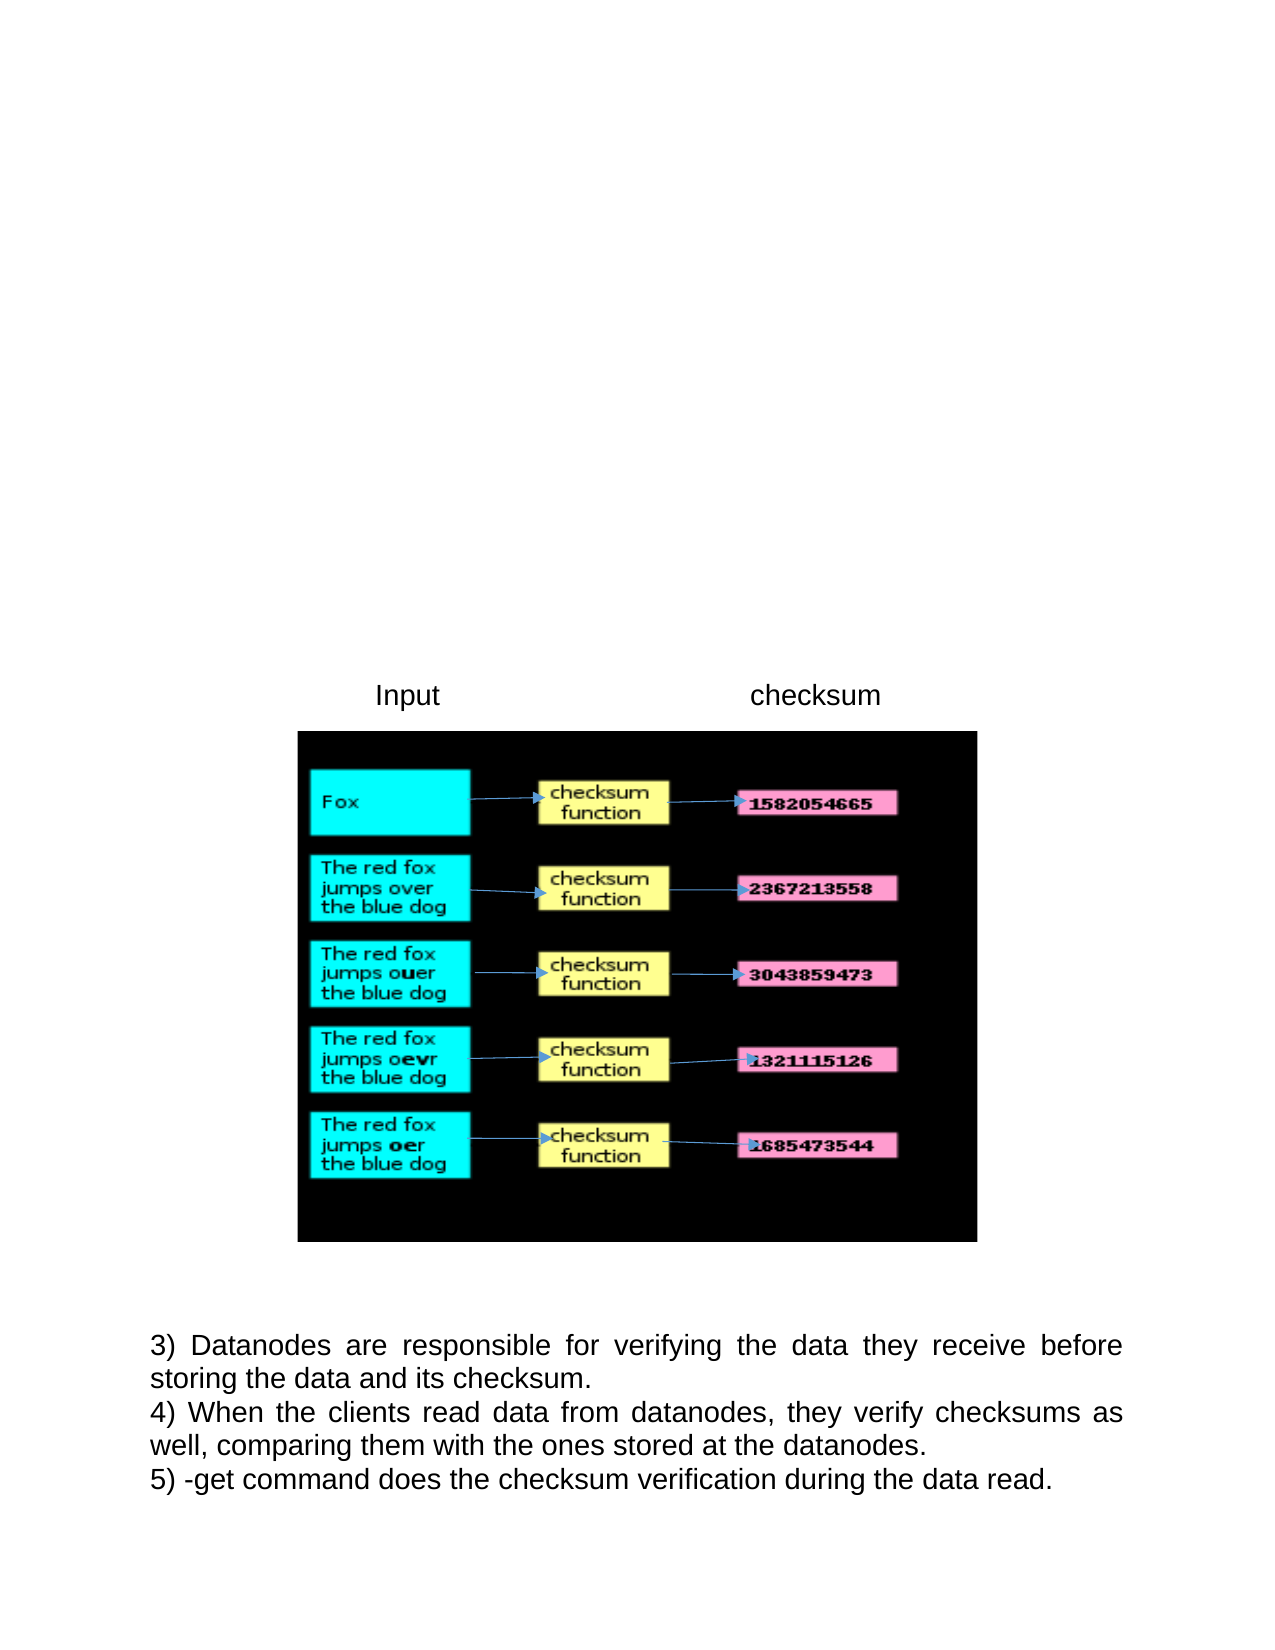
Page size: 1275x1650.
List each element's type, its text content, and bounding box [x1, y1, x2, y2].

text 3) Datanodes are responsible for verifying the data they receive before storing the data and its checksum. [150, 1328, 1125, 1395]
text 5) -get command does the checksum verification during the data read. [150, 1462, 1125, 1496]
text Input checksum [375, 678, 1125, 712]
text 4) When the clients read data from datanodes, they verify checksums as well, comparing them with the ones stored at the datanodes. [150, 1395, 1125, 1462]
